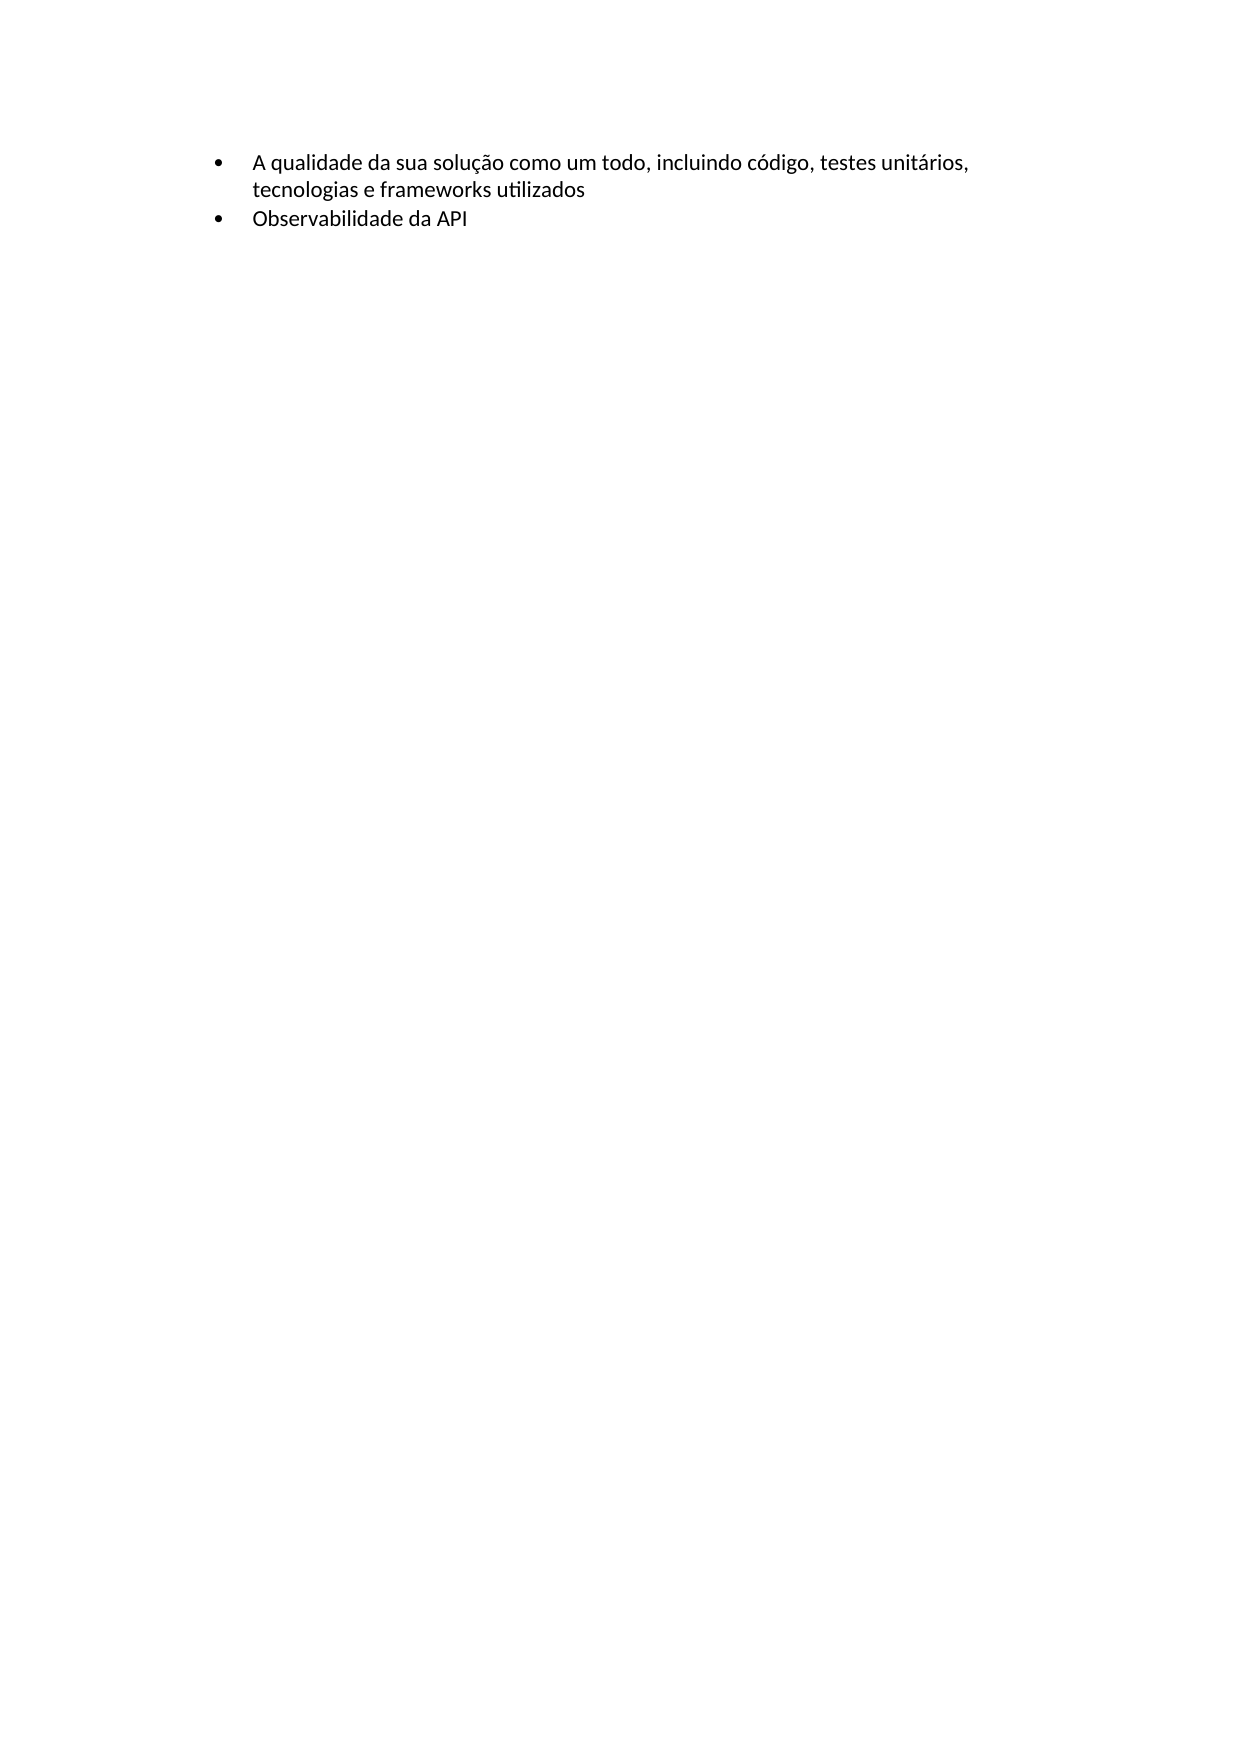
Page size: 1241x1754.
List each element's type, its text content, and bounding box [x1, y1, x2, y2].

list Observabilidade da API [215, 204, 1063, 232]
list A qualidade da sua solução como um todo, incluindo código, testes unitários, tecnologias e frameworks utilizados [215, 148, 1063, 204]
